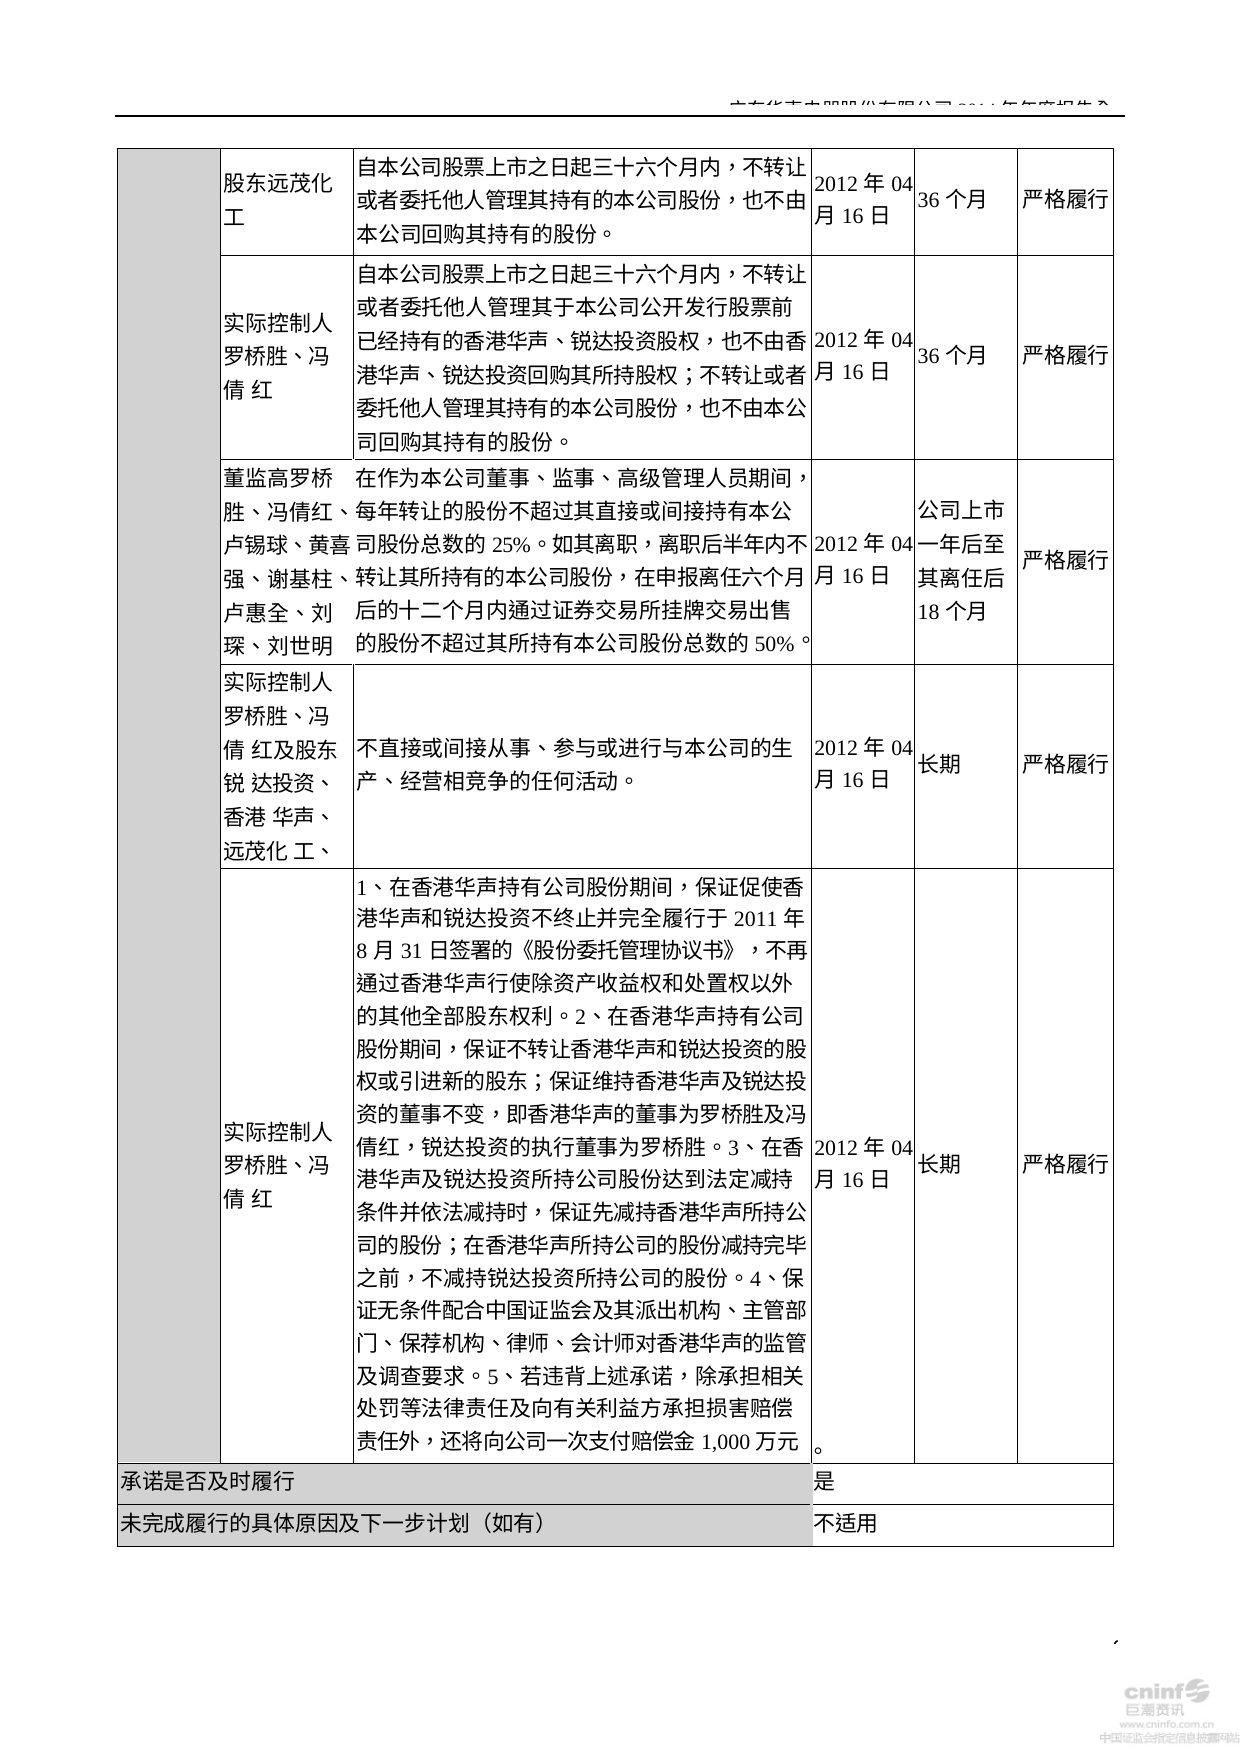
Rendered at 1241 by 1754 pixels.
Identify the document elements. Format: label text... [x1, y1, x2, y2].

table_header 股东远茂化 工 [221, 149, 353, 255]
table_cell 承诺是否及时履行 [118, 1464, 810, 1504]
table_cell 36 个月 [915, 256, 1017, 459]
table_header [118, 149, 220, 1462]
table_header 36 个月 [915, 149, 1017, 255]
table_cell 实际控制人 罗桥胜、冯倩 红及股东锐 达投资、香港 华声、远茂化 工、诚众投资 [221, 665, 353, 868]
table_cell 严格履行 [1018, 665, 1113, 868]
table_cell 2012 年 04 月 16 日 [812, 869, 914, 1462]
table_cell 是 [813, 1464, 1113, 1504]
table_cell 不适用 [813, 1505, 1113, 1546]
table_cell 不直接或间接从事、参与或进行与本公司的生 产、经营相竞争的任何活动。 [354, 665, 811, 868]
table_cell 2012 年 04 月 16 日 [812, 665, 914, 868]
table_cell 实际控制人 罗桥胜、冯倩 红 [221, 256, 353, 459]
table_cell 未完成履行的具体原因及下一步计划（如有） [118, 1505, 810, 1546]
picture [1099, 1673, 1241, 1754]
table_cell 董监高罗桥 胜、冯倩红、 卢锡球、黄喜 强、谢基柱、 卢惠全、刘 琛、刘世明 [221, 460, 352, 664]
table_cell 2012 年 04 月 16 日 。 [812, 460, 914, 664]
table_cell 严格履行 [1018, 460, 1113, 664]
table_cell 1、在香港华声持有公司股份期间，保证促使香 港华声和锐达投资不终止并完全履行于 2011 年 8 月 31 日签署的《股份委托管理协议书》，不再 通过香港华声行使除资产收益权和处置权以外 的其他全部股东权利。2、在香港华声持有公司 股份期间，保证不转让香港华声和锐达投资的股 权或引进新的股东；保证维持香港华声及锐达投 资的董事不变，即香港华声的董事为罗桥胜及冯 倩红，锐达投资的执行董事为罗桥胜。3、在香 港华声及锐达投资所持公司股份达到法定减持 条件并依法减持时，保证先减持香港华声所持公 司的股份；在香港华声所持公司的股份减持完毕 之前，不减持锐达投资所持公司的股份。4、保 证无条件配合中国证监会及其派出机构、主管部 门、保荐机构、律师、会计师对香港华声的监管 及调查要求。5、若违背上述承诺，除承担相关 处罚等法律责任及向有关利益方承担损害赔偿 责任外，还将向公司一次支付赔偿金 1,000 万元 [354, 869, 811, 1462]
table_cell 自本公司股票上市之日起三十六个月内，不转让 或者委托他人管理其于本公司公开发行股票前 已经持有的香港华声、锐达投资股权，也不由香 港华声、锐达投资回购其所持股权；不转让或者 委托他人管理其持有的本公司股份，也不由本公 司回购其持有的股份。 [354, 256, 811, 459]
table_cell 严格履行 [1018, 869, 1113, 1462]
table_cell 严格履行 [1018, 256, 1113, 459]
table_header 严格履行 [1018, 149, 1113, 255]
table_header 2012 年 04 月 16 日 [812, 149, 914, 255]
table_cell 长期 [915, 869, 1017, 1462]
table_cell 2012 年 04 月 16 日 [812, 256, 914, 459]
table_cell 公司上市 一年后至 其离任后 18 个月 [915, 460, 1017, 664]
table_cell 在作为本公司董事、监事、高级管理人员期间， 每年转让的股份不超过其直接或间接持有本公 司股份总数的 25%。如其离职，离职后半年内不 转让其所持有的本公司股份，在申报离任六个月 后的十二个月内通过证券交易所挂牌交易出售 的股份不超过其所持有本公司股份总数的 50% [355, 460, 811, 664]
table_cell 实际控制人 罗桥胜、冯倩 红 [221, 869, 353, 1462]
table_header 自本公司股票上市之日起三十六个月内，不转让 或者委托他人管理其持有的本公司股份，也不由 本公司回购其持有的股份。 [354, 149, 811, 255]
table_cell 长期 [915, 665, 1017, 868]
